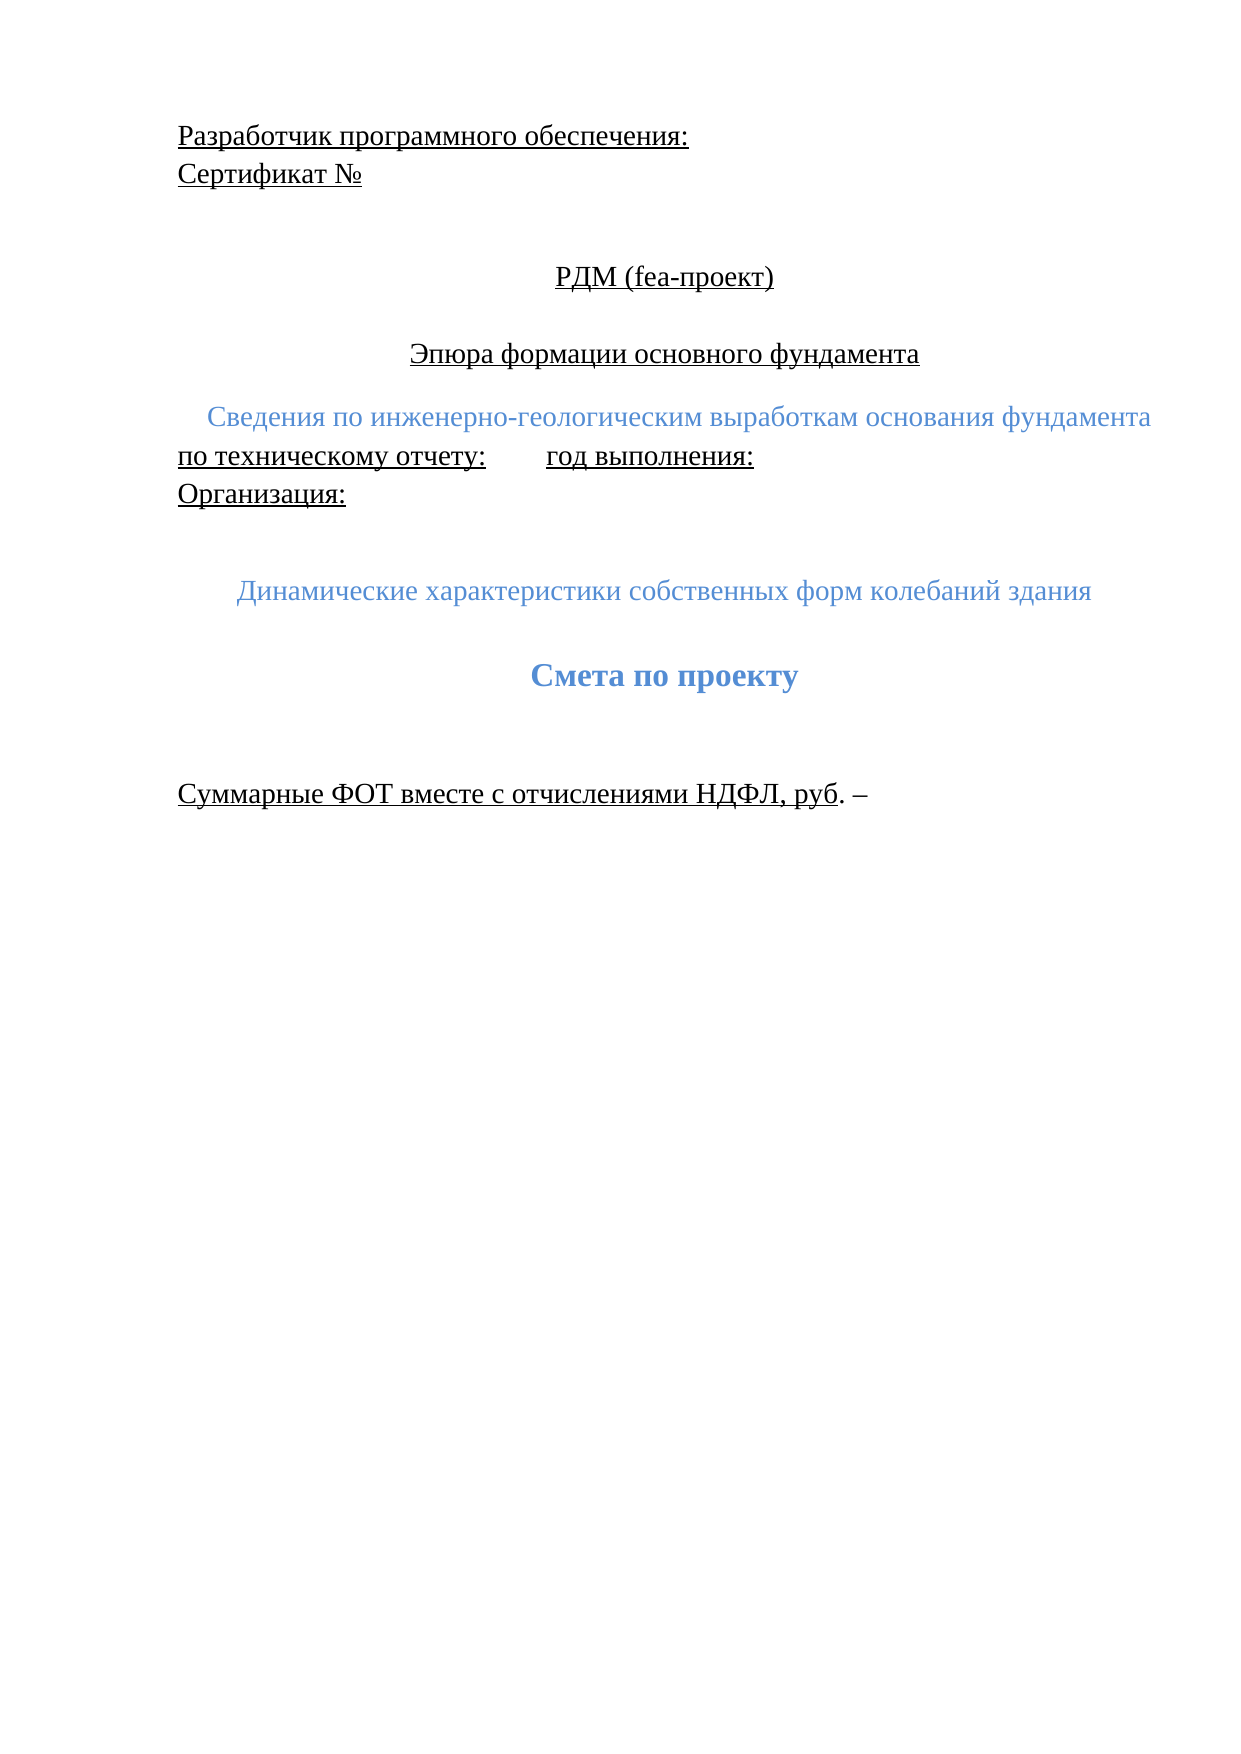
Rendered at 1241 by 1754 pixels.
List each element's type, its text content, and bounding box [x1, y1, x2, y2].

text по техническому отчету: год выполнения: [177, 438, 1152, 471]
text РДМ (fea-проект) [177, 259, 1152, 292]
text Сведения по инженерно-геологическим выработкам основания фундамента [177, 399, 1152, 433]
text Разработчик программного обеспечения: [177, 118, 1152, 152]
text Суммарные ФОТ вместе с отчислениями НДФЛ, руб. – [177, 776, 1152, 809]
text Сертификат № [177, 157, 1152, 190]
text Динамические характеристики собственных форм колебаний здания [177, 573, 1152, 607]
text Эпюра формации основного фундамента [177, 336, 1152, 369]
text Организация: [177, 476, 1152, 510]
subtitle Смета по проекту [177, 655, 1152, 693]
